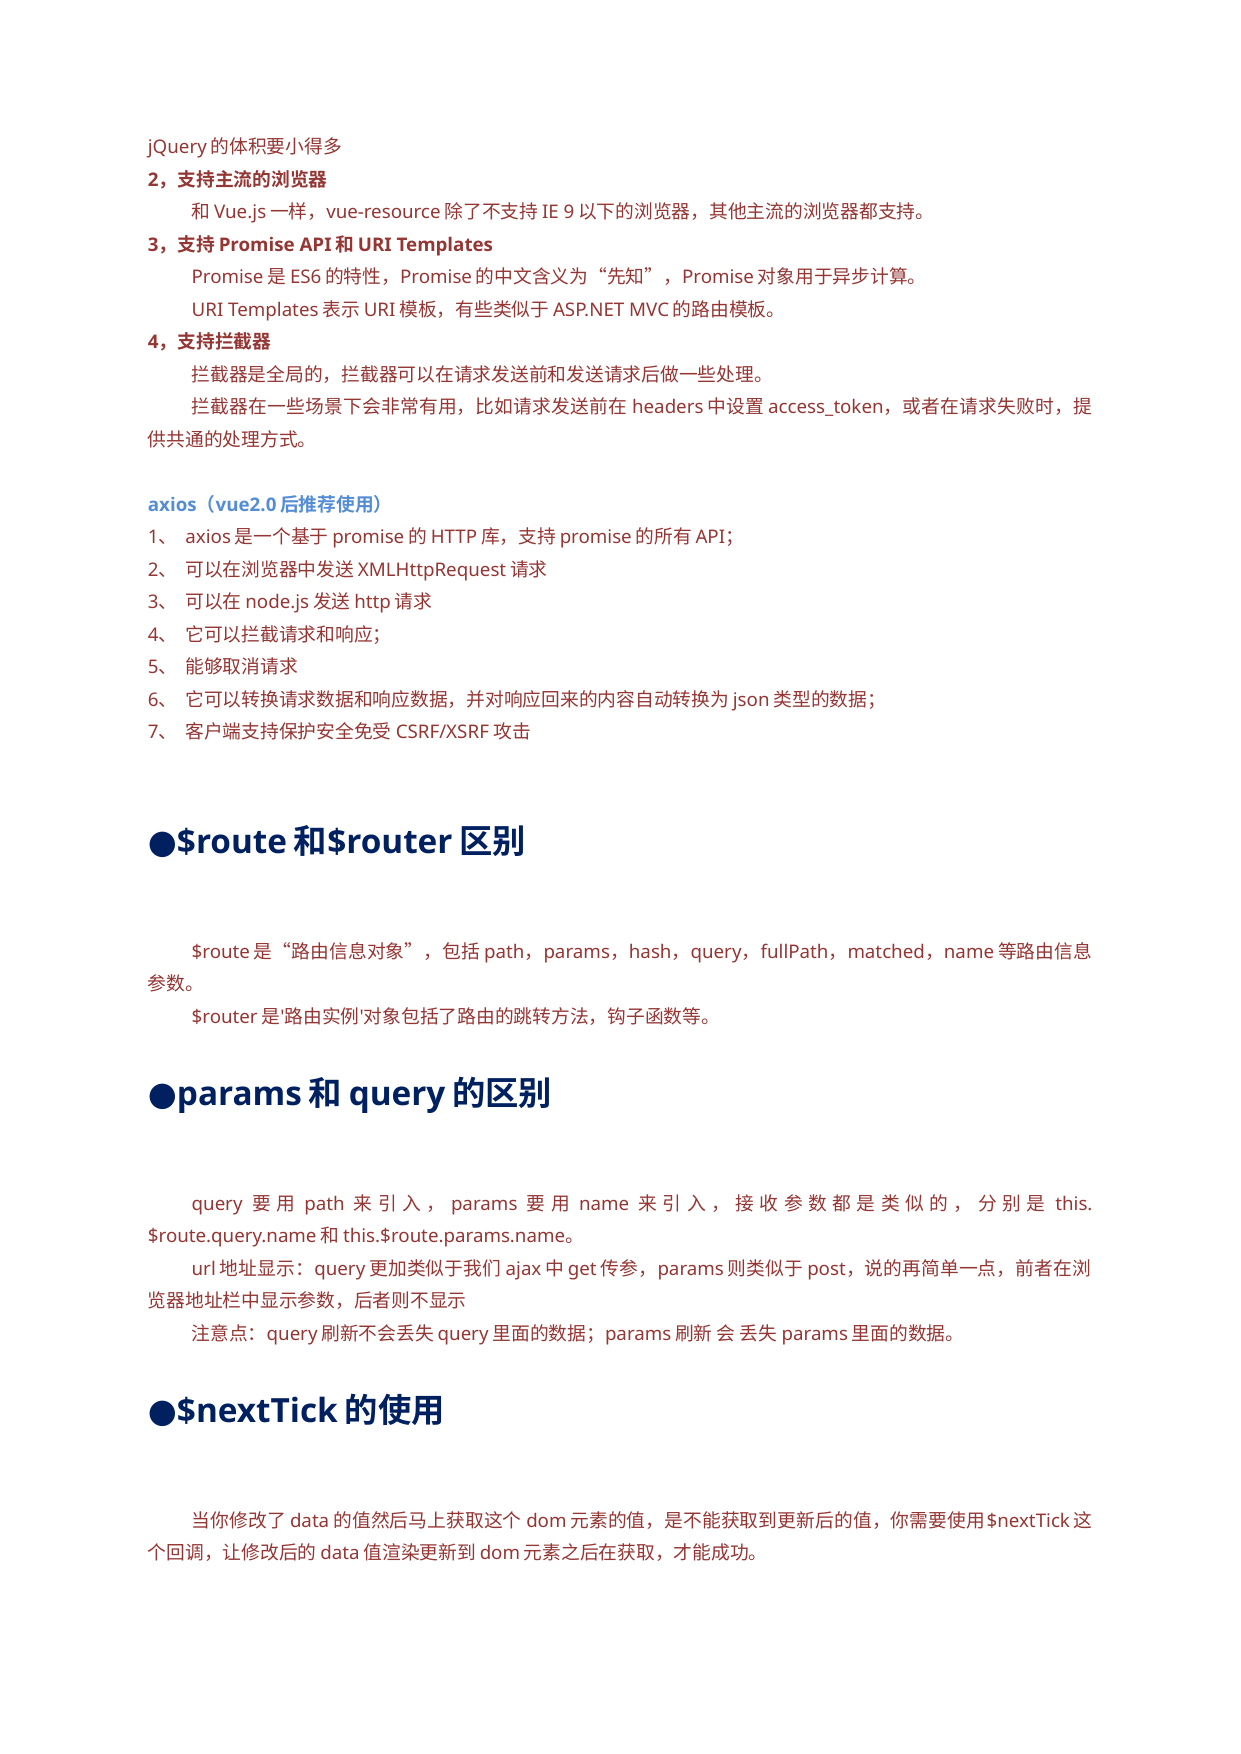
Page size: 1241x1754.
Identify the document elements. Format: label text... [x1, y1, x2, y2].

text url地址显示：query更加类似于我们ajax中get传参，params则类似于post，说的再简单一点，前者在浏览器地址栏中显示参数，后者则不显示 [148, 1251, 1092, 1316]
text 拦截器是全局的，拦截器可以在请求发送前和发送请求后做一些处理。 [148, 357, 1092, 389]
text $route是“路由信息对象”，包括path，params，hash，query，fullPath，matched，name等路由信息参数。 [148, 934, 1092, 999]
text 2，支持主流的浏览器 [148, 162, 1092, 194]
list 能够取消请求 [148, 649, 1092, 682]
list 可以在浏览器中发送XMLHttpRequest请求 [148, 552, 1092, 584]
list 可以在node.js发送http请求 [148, 584, 1092, 617]
text axios（vue2.0后推荐使用） [148, 487, 1092, 519]
text 3，支持Promise API和URI Templates [148, 227, 1092, 259]
text URI Templates表示URI模板，有些类似于ASP.NET MVC的路由模板。 [148, 292, 1092, 324]
list 客户端支持保护安全免受 CSRF/XSRF 攻击 [148, 714, 1092, 747]
text 注意点：query刷新不会丢失query里面的数据；params刷新 会 丢失 params里面的数据。 [148, 1316, 1092, 1348]
text 当你修改了data的值然后马上获取这个dom元素的值，是不能获取到更新后的值，你需要使用$nextTick这个回调，让修改后的data值渲染更新到dom元素之后在获取，才能成功。 [148, 1503, 1092, 1568]
text vue-resource非常小巧，在压缩以后只有大约12KB，服务端启用gzip压缩后只有4.5KB大小，这远比jQuery的体积要小得多 [148, 129, 1092, 162]
text query要用path来引入，params要用name来引入，接收参数都是类似的，分别是this.$route.query.name和this.$route.params.name。 [148, 1186, 1092, 1251]
subtitle ●$route和$router区别 [148, 807, 1092, 872]
subtitle ●params和query的区别 [148, 1058, 1092, 1123]
text 4，支持拦截器 [148, 324, 1092, 357]
subtitle ●$nextTick的使用 [148, 1376, 1092, 1441]
text Promise是ES6的特性，Promise的中文含义为“先知”，Promise对象用于异步计算。 [148, 259, 1092, 292]
text 和Vue.js一样，vue-resource除了不支持IE 9以下的浏览器，其他主流的浏览器都支持。 [148, 194, 1092, 227]
text $router是'路由实例'对象包括了路由的跳转方法，钩子函数等。 [148, 999, 1092, 1031]
list 它可以拦截请求和响应； [148, 617, 1092, 649]
text 拦截器在一些场景下会非常有用，比如请求发送前在headers中设置access_token，或者在请求失败时，提供共通的处理方式。 [148, 389, 1092, 454]
list 它可以转换请求数据和响应数据，并对响应回来的内容自动转换为json类型的数据； [148, 682, 1092, 714]
list axios是一个基于promise的HTTP库，支持promise的所有API； [148, 519, 1092, 552]
